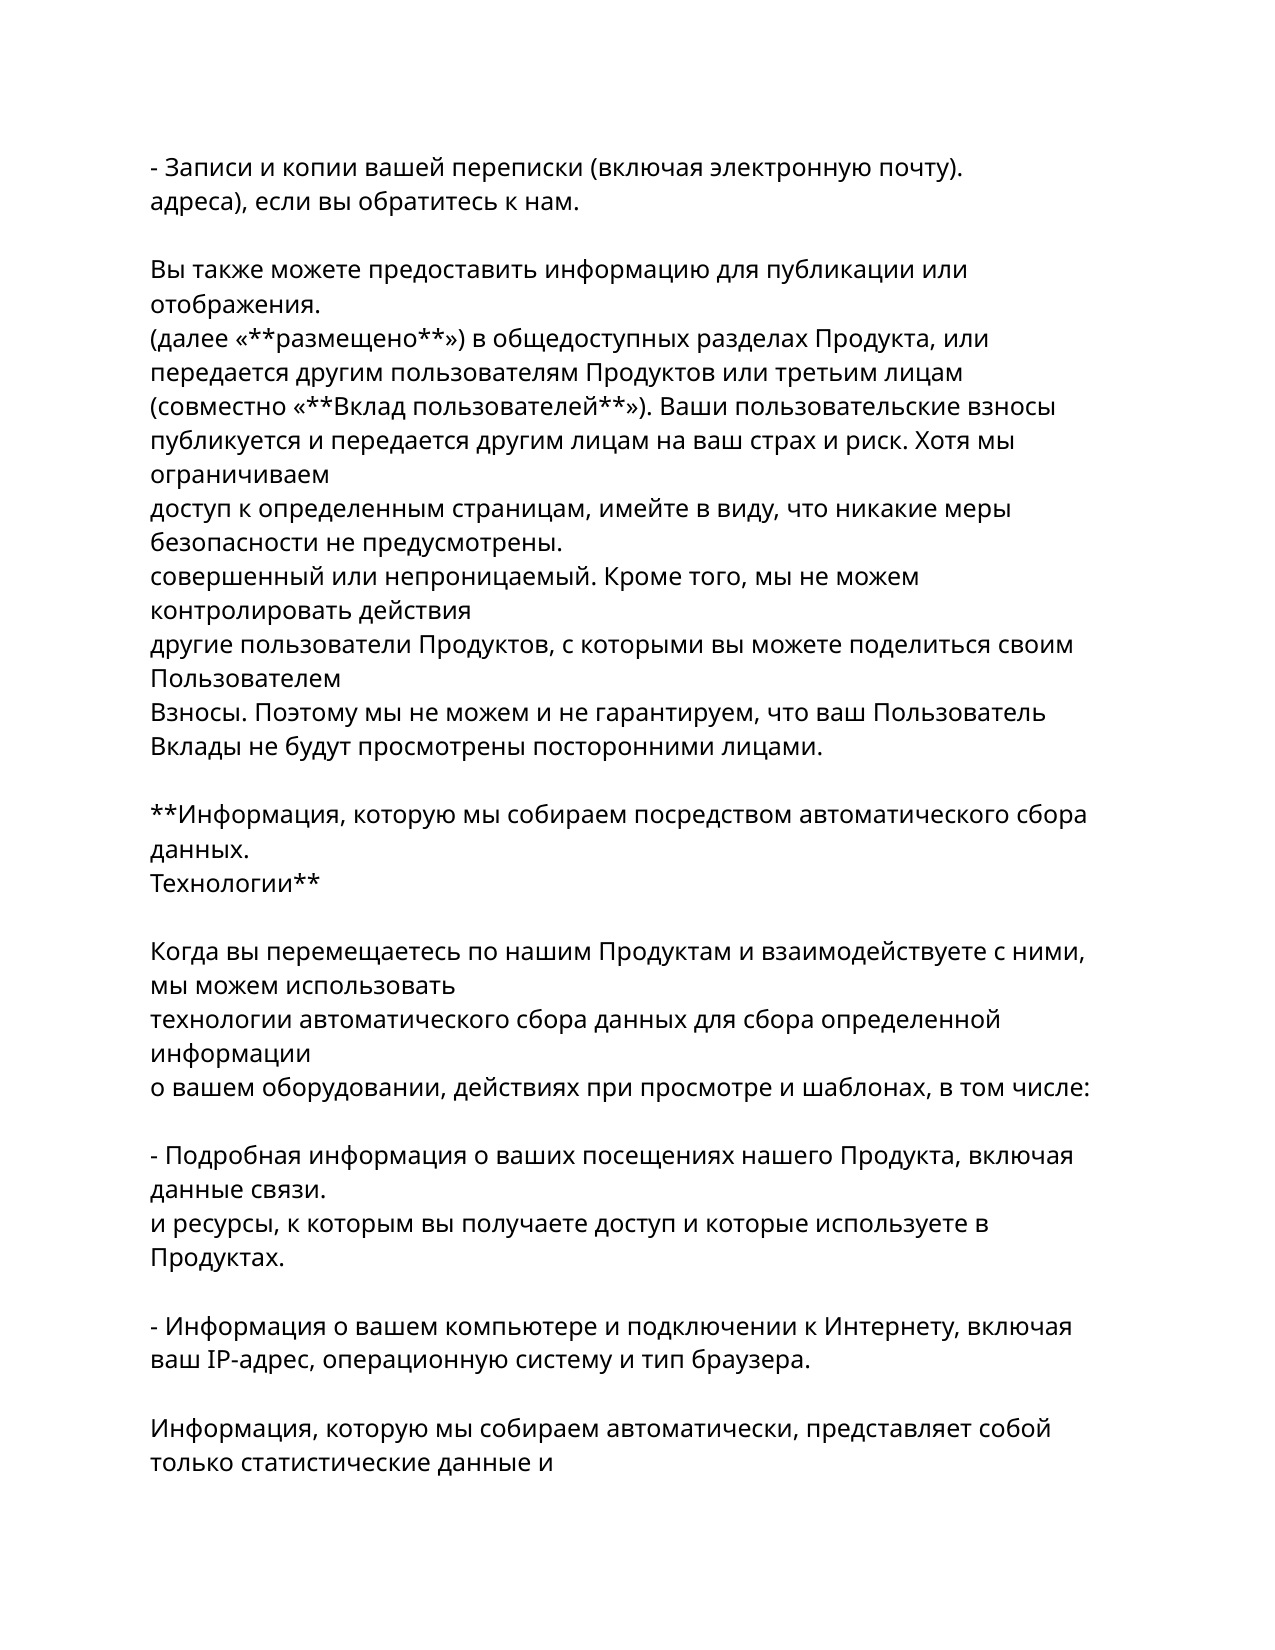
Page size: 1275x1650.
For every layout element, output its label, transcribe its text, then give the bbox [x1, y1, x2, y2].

text и ресурсы, к которым вы получаете доступ и которые используете в Продуктах. [150, 1206, 1125, 1274]
text Взносы. Поэтому мы не можем и не гарантируем, что ваш Пользователь [150, 695, 1125, 729]
text Вы также можете предоставить информацию для публикации или отображения. [150, 252, 1125, 320]
text совершенный или непроницаемый. Кроме того, мы не можем контролировать действия [150, 559, 1125, 627]
text Вклады не будут просмотрены посторонними лицами. [150, 729, 1125, 763]
text - Информация о вашем компьютере и подключении к Интернету, включая [150, 1308, 1125, 1342]
text (совместно «**Вклад пользователей**»). Ваши пользовательские взносы [150, 388, 1125, 422]
text Информация, которую мы собираем автоматически, представляет собой только статистические данные и [150, 1410, 1125, 1478]
text публикуется и передается другим лицам на ваш страх и риск. Хотя мы ограничиваем [150, 422, 1125, 491]
text Технологии** [150, 865, 1125, 899]
text технологии автоматического сбора данных для сбора определенной информации [150, 1002, 1125, 1070]
text ваш IP-адрес, операционную систему и тип браузера. [150, 1342, 1125, 1376]
text - Подробная информация о ваших посещениях нашего Продукта, включая данные связи. [150, 1138, 1125, 1206]
text о вашем оборудовании, действиях при просмотре и шаблонах, в том числе: [150, 1070, 1125, 1104]
text (далее «**размещено**») в общедоступных разделах Продукта, или [150, 320, 1125, 354]
text **Информация, которую мы собираем посредством автоматического сбора данных. [150, 797, 1125, 865]
text адреса), если вы обратитесь к нам. [150, 184, 1125, 218]
text передается другим пользователям Продуктов или третьим лицам [150, 354, 1125, 388]
text - Записи и копии вашей переписки (включая электронную почту). [150, 150, 1125, 184]
text доступ к определенным страницам, имейте в виду, что никакие меры безопасности не предусмотрены. [150, 491, 1125, 559]
text Когда вы перемещаетесь по нашим Продуктам и взаимодействуете с ними, мы можем использовать [150, 933, 1125, 1002]
text другие пользователи Продуктов, с которыми вы можете поделиться своим Пользователем [150, 627, 1125, 695]
